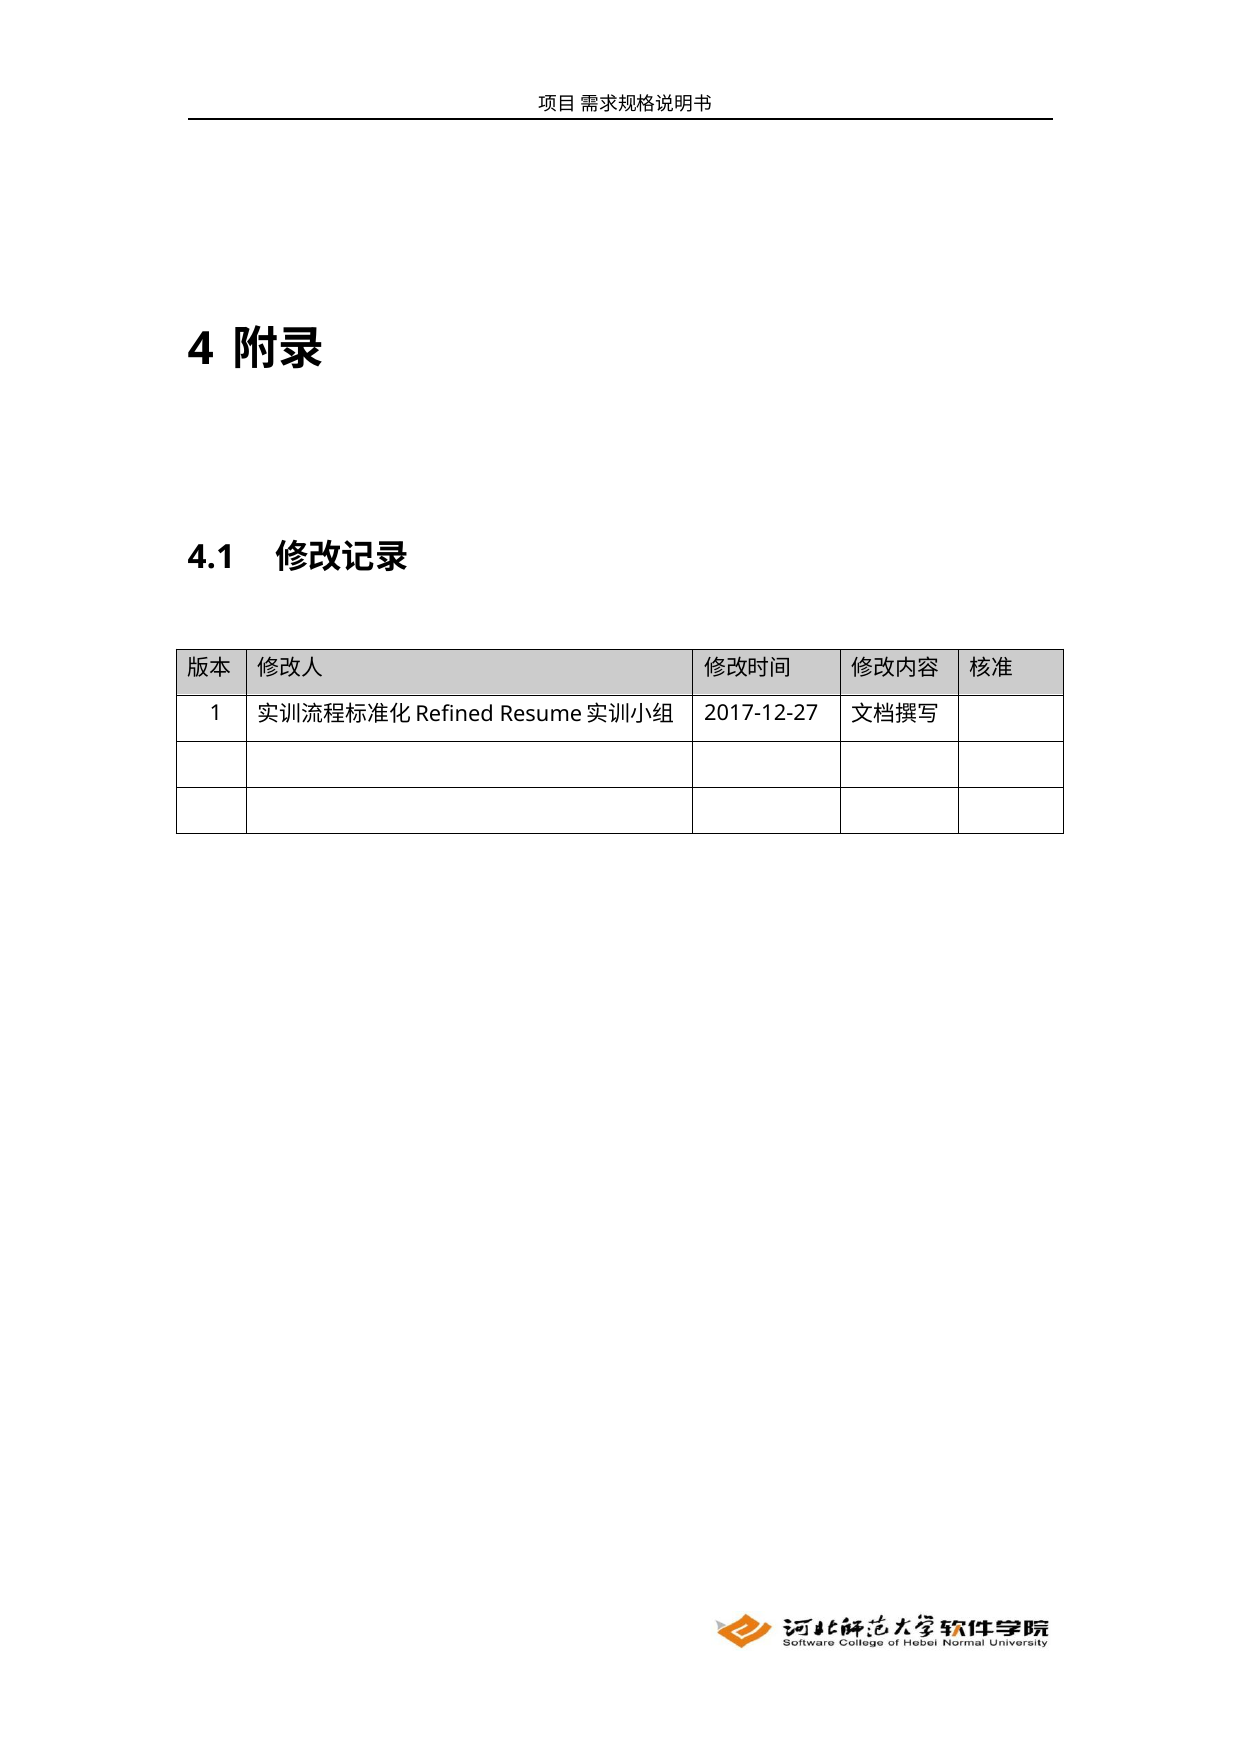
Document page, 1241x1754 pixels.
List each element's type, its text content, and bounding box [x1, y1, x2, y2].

table_cell [959, 696, 1063, 741]
table_cell [841, 788, 958, 833]
table_cell 2017-12-27 [693, 696, 840, 741]
table_cell [959, 742, 1063, 787]
subtitle 修改记录 [187, 521, 1053, 586]
table_cell [693, 742, 840, 787]
table_cell [177, 742, 246, 787]
table_cell [247, 742, 692, 787]
subtitle 附录 [187, 296, 1053, 393]
table_cell [177, 788, 246, 833]
table_cell 1 [177, 696, 246, 741]
table_header 修改时间 [693, 650, 840, 694]
table_cell [959, 788, 1063, 833]
table_cell 文档撰写 [841, 696, 958, 741]
table_cell [841, 742, 958, 787]
table_header 修改内容 [841, 650, 958, 694]
table_cell [693, 788, 840, 833]
table_cell [247, 788, 692, 833]
table_header 版本 [177, 650, 246, 694]
picture [710, 1611, 1053, 1651]
table_header 修改人 [247, 650, 692, 694]
table_header 核准 [959, 650, 1063, 694]
table_cell 实训流程标准化Refined Resume实训小组 [247, 696, 692, 741]
